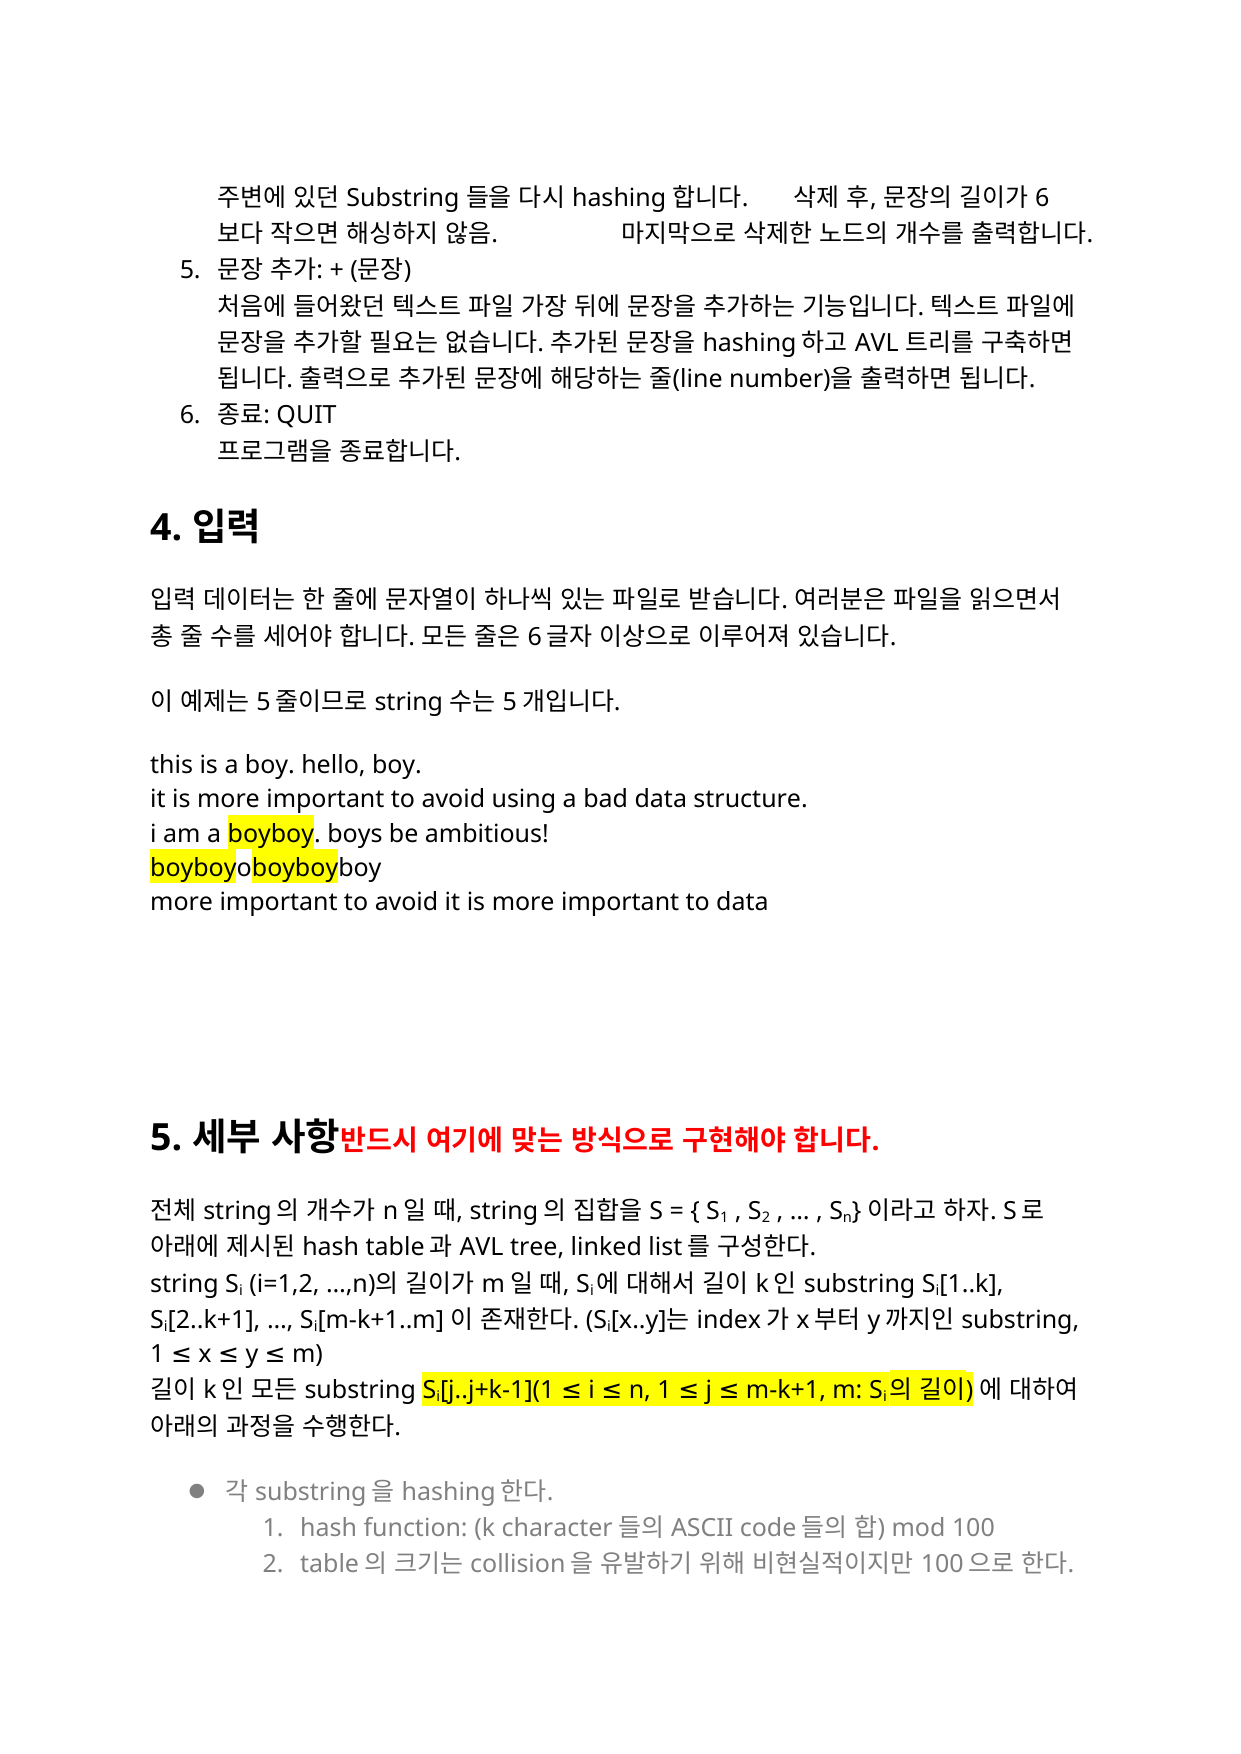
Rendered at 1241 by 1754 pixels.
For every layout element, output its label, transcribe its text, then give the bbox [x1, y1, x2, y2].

text 이 예제는 5줄이므로 string 수는 5개입니다. [150, 682, 1090, 718]
text i am a boyboy. boys be ambitious! [314, 815, 1090, 849]
text 전체 string의 개수가 n일 때, string의 집합을 S = { S1 , S2 , … , Sn} 이라고 하자. S로 아래에 제시된 hash table과 AVL tree, linked list를 구성한다. string Si (i=1,2, …,n)의 길이가 m일 때, Si에 대해서 길이 k인 substring Si[1..k], Si[2..k+1], …, Si[m-k+1..m] 이 존재한다. (Si[x..y]는 index가 x부터 y까지인 substring, 1 ≤ x ≤ y ≤ m) 길이 k인 모든 substring Si[j..j+k-1](1 ≤ i ≤ n, 1 ≤ j ≤ m-k+1, m: Si의 길이) 에 대하여 아래의 과정을 수행한다. [150, 1191, 1090, 1442]
text 입력 데이터는 한 줄에 문자열이 하나씩 있는 파일로 받습니다. 여러분은 파일을 읽으면서 총 줄 수를 세어야 합니다. 모든 줄은 6글자 이상으로 이루어져 있습니다. [150, 580, 1090, 652]
text boyboyoboyboyboy [338, 849, 1090, 883]
list table의 크기는 collision을 유발하기 위해 비현실적이지만 100으로 한다. [262, 1544, 1090, 1580]
text more important to avoid it is more important to data [150, 883, 1090, 917]
list 각 substring을 hashing한다. [187, 1471, 1090, 1508]
text 4. 입력 [150, 496, 1090, 551]
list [179, 177, 1090, 250]
list 문장 추가: + (문장) 처음에 들어왔던 텍스트 파일 가장 뒤에 문장을 추가하는 기능입니다. 텍스트 파일에 문장을 추가할 필요는 없습니다. 추가된 문장을 hashing하고 AVL 트리를 구축하면 됩니다. 출력으로 추가된 문장에 해당하는 줄(line number)을 출력하면 됩니다. [179, 250, 1090, 395]
text i am a boyboy. boys be ambitious! [150, 815, 228, 849]
text it is more important to avoid using a bad data structure. [150, 781, 1090, 815]
text 5. 세부 사항반드시 여기에 맞는 방식으로 구현해야 합니다. [150, 1107, 1090, 1161]
list hash function: (k character들의 ASCII code들의 합) mod 100 [262, 1508, 1090, 1544]
text this is a boy. hello, boy. [150, 747, 1090, 781]
list 종료: QUIT 프로그램을 종료합니다. [179, 395, 1090, 467]
